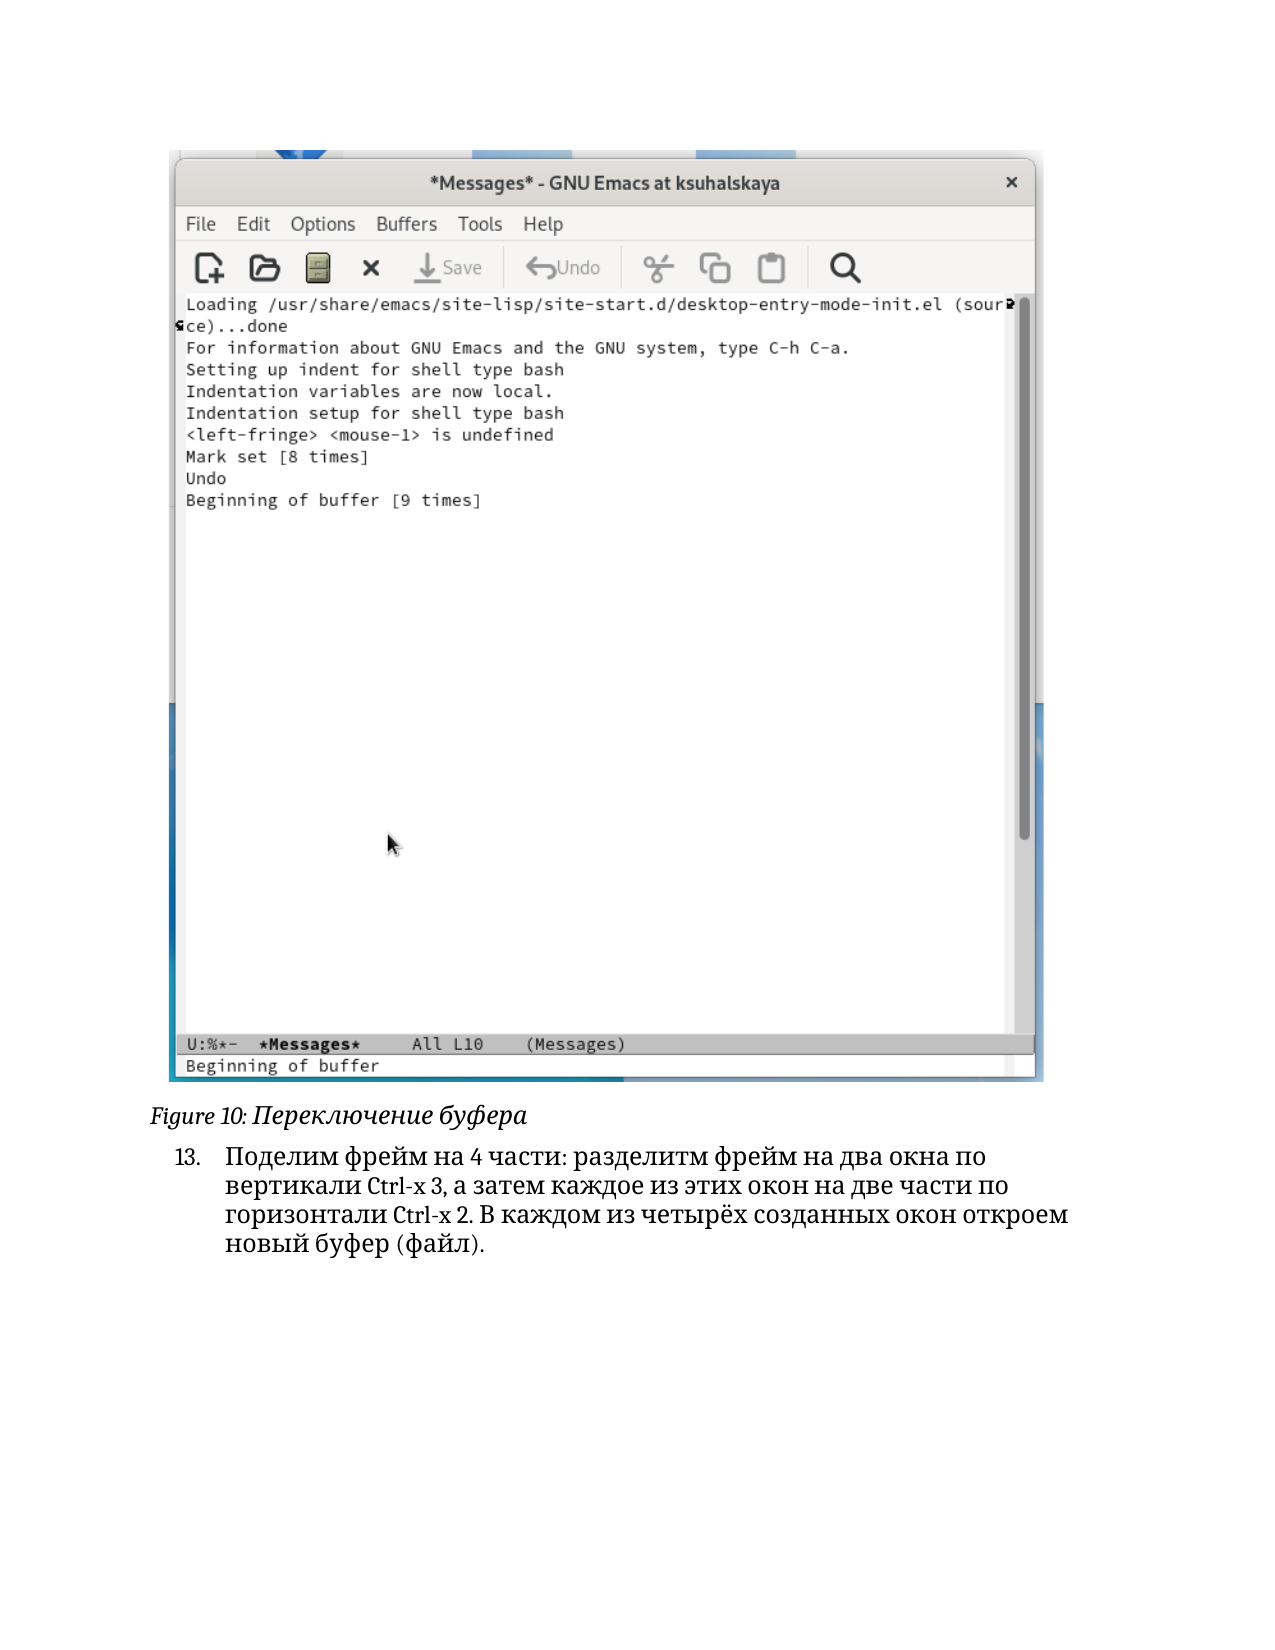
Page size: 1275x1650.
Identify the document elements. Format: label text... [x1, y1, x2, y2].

text Figure 10: Переключение буфера [150, 1102, 1125, 1131]
list Поделим фрейм на 4 части: разделитм фрейм на два окна по вертикали Ctrl-x 3, а затем каждое из этих окон на две части по горизонтали Ctrl-x 2. В каждом из четырёх созданных окон откроем новый буфер (файл). [175, 1143, 1125, 1258]
picture [168, 150, 1044, 1082]
